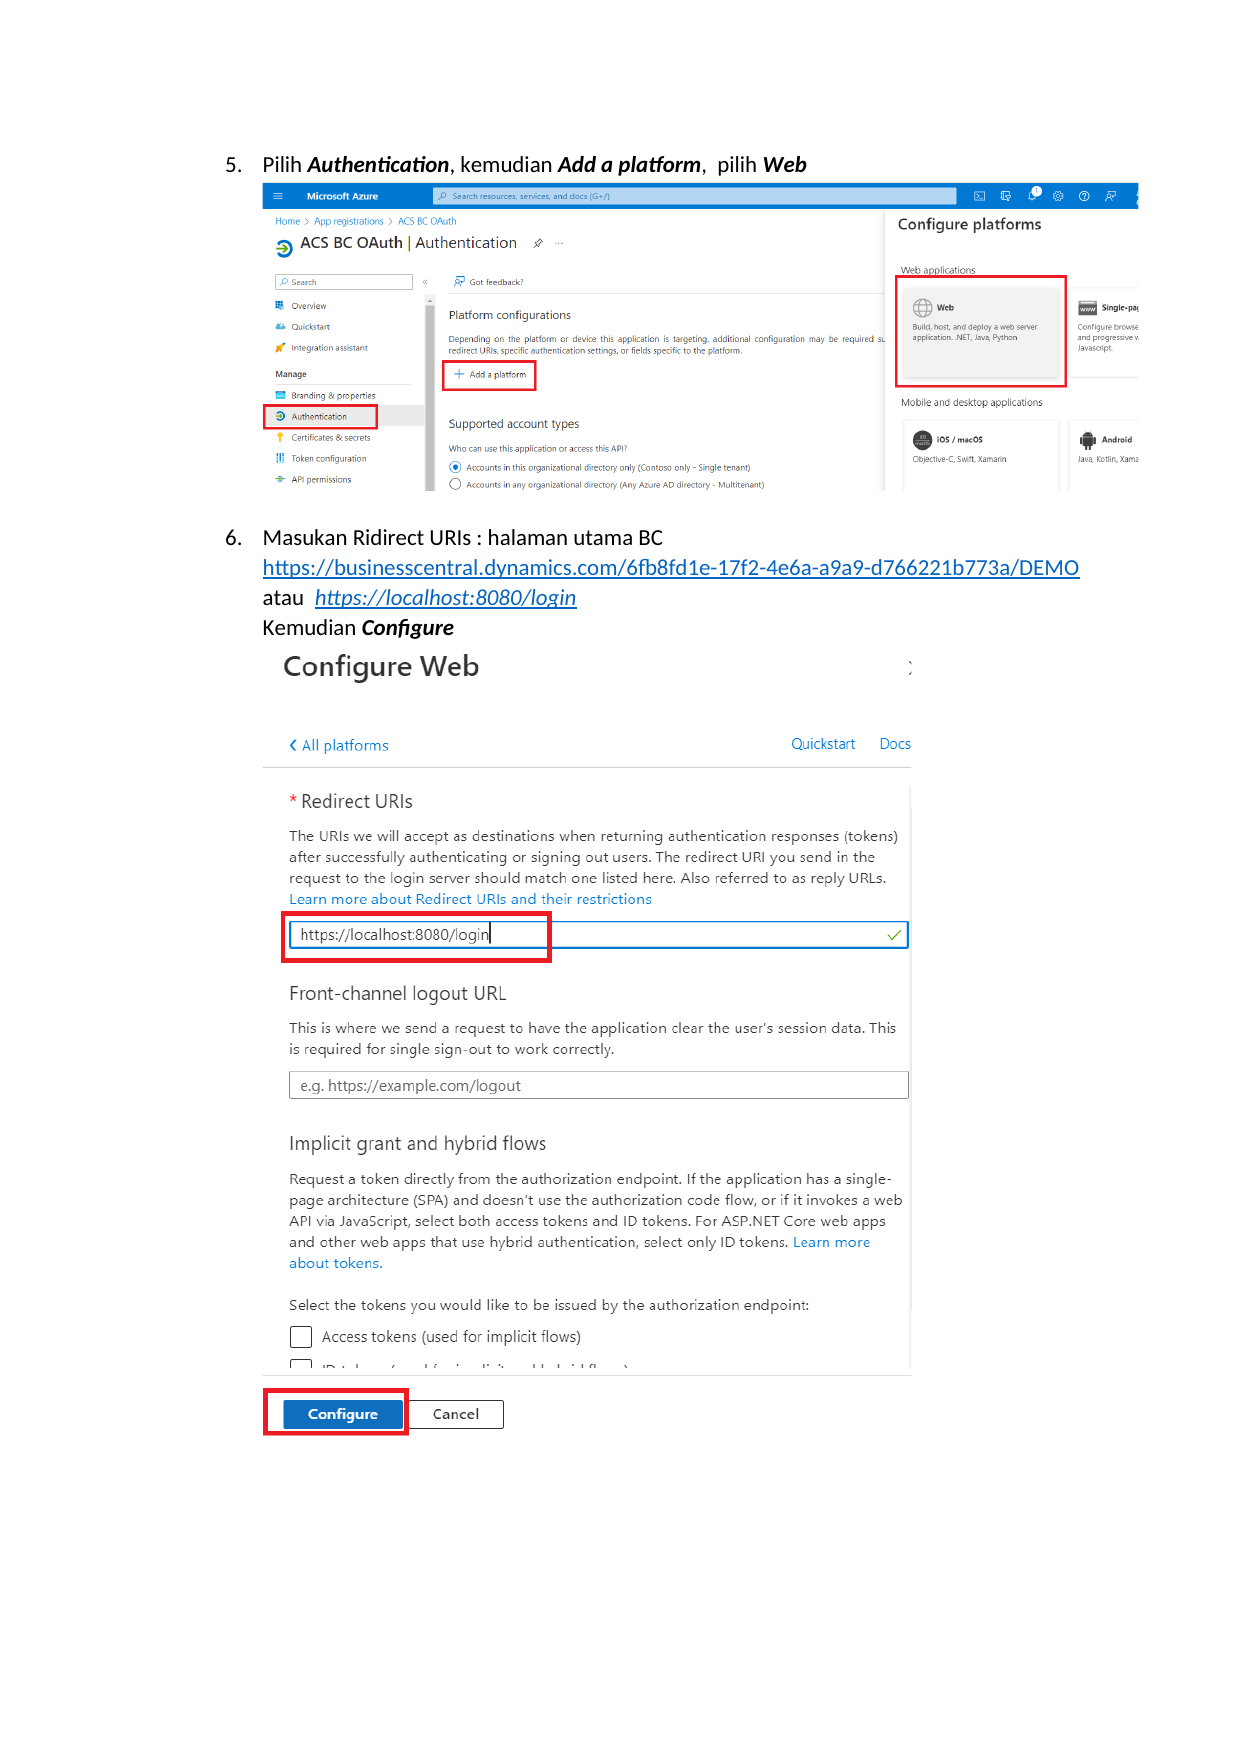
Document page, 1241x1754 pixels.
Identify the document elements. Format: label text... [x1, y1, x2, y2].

list Masukan Ridirect URIs : halaman utama BC [225, 523, 1090, 551]
picture [262, 643, 912, 1436]
list Pilih Authentication, kemudian Add a platform, pilih Web [225, 150, 1090, 178]
list Kemudian Configure [262, 613, 1090, 641]
picture [262, 180, 1139, 491]
list atau https://localhost:8080/login [262, 583, 1090, 611]
list https://businesscentral.dynamics.com/6fb8fd1e-17f2-4e6a-a9a9-d766221b773a/DEMO [262, 553, 1090, 581]
